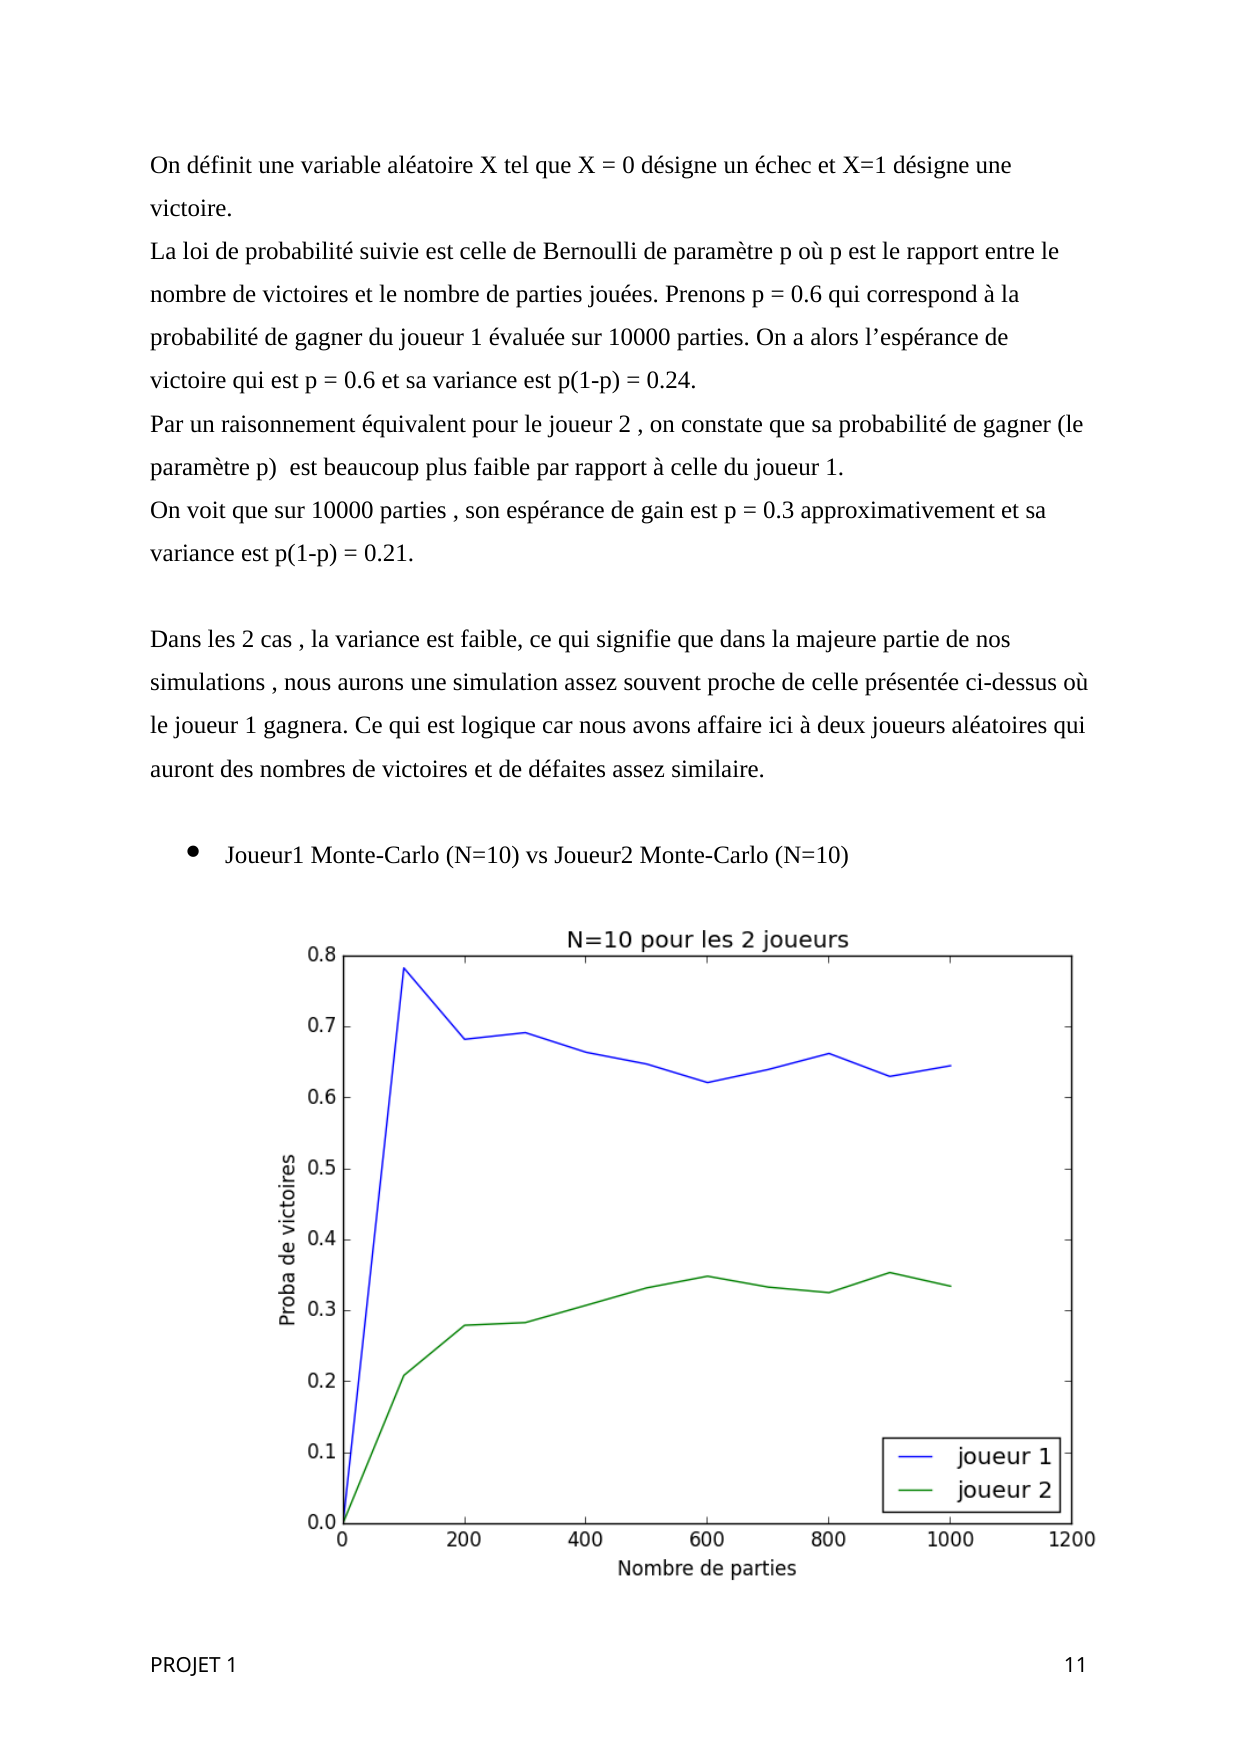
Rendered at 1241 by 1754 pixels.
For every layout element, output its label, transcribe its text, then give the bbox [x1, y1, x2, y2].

text La loi de probabilité suivie est celle de Bernoulli de paramètre p où p est le rapport entre le nombre de victoires et le nombre de parties jouées. Prenons p = 0.6 qui correspond à la probabilité de gagner du joueur 1 évaluée sur 10000 parties. On a alors l’espérance de victoire qui est p = 0.6 et sa variance est p(1-p) = 0.24. [150, 236, 1090, 394]
text Par un raisonnement équivalent pour le joueur 2 , on constate que sa probabilité de gagner (le paramètre p) est beaucoup plus faible par rapport à celle du joueur 1. [150, 409, 1090, 481]
list Joueur1 Monte-Carlo (N=10) vs Joueur2 Monte-Carlo (N=10) [187, 840, 1090, 871]
text On voit que sur 10000 parties , son espérance de gain est p = 0.3 approximativement et sa variance est p(1-p) = 0.21. [150, 495, 1090, 567]
text Dans les 2 cas , la variance est faible, ce qui signifie que dans la majeure partie de nos simulations , nous aurons une simulation assez souvent proche de celle présentée ci-dessus où le joueur 1 gagnera. Ce qui est logique car nous avons affaire ici à deux joueurs aléatoires qui auront des nombres de victoires et de défaites assez similaire. [150, 624, 1090, 782]
text On définit une variable aléatoire X tel que X = 0 désigne un échec et X=1 désigne une victoire. [150, 150, 1090, 222]
picture [225, 885, 1164, 1594]
